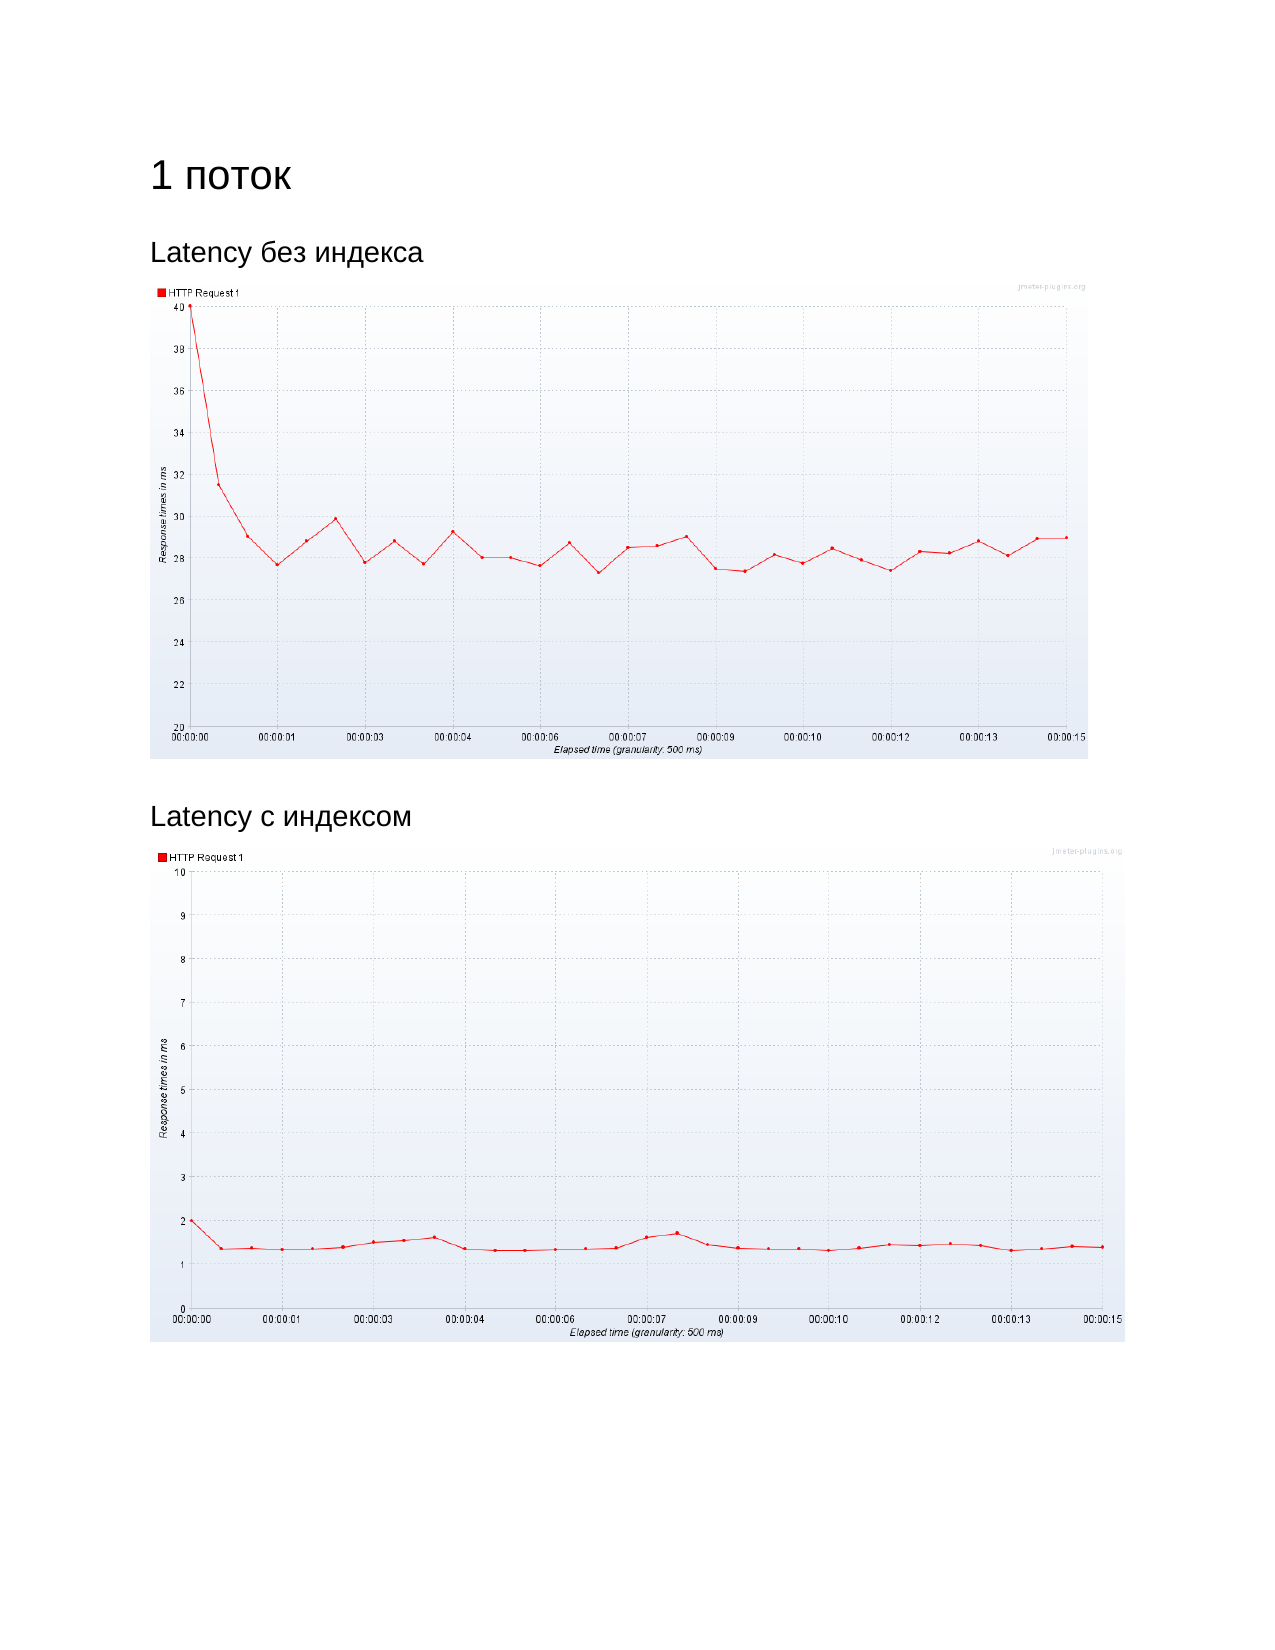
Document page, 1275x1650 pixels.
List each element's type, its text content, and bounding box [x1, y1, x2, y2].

picture [150, 845, 1125, 1342]
picture [150, 281, 1089, 759]
subtitle Latency c индексом [150, 799, 1125, 833]
subtitle 1 поток [150, 150, 1125, 198]
subtitle Latency без индекса [150, 235, 1125, 269]
